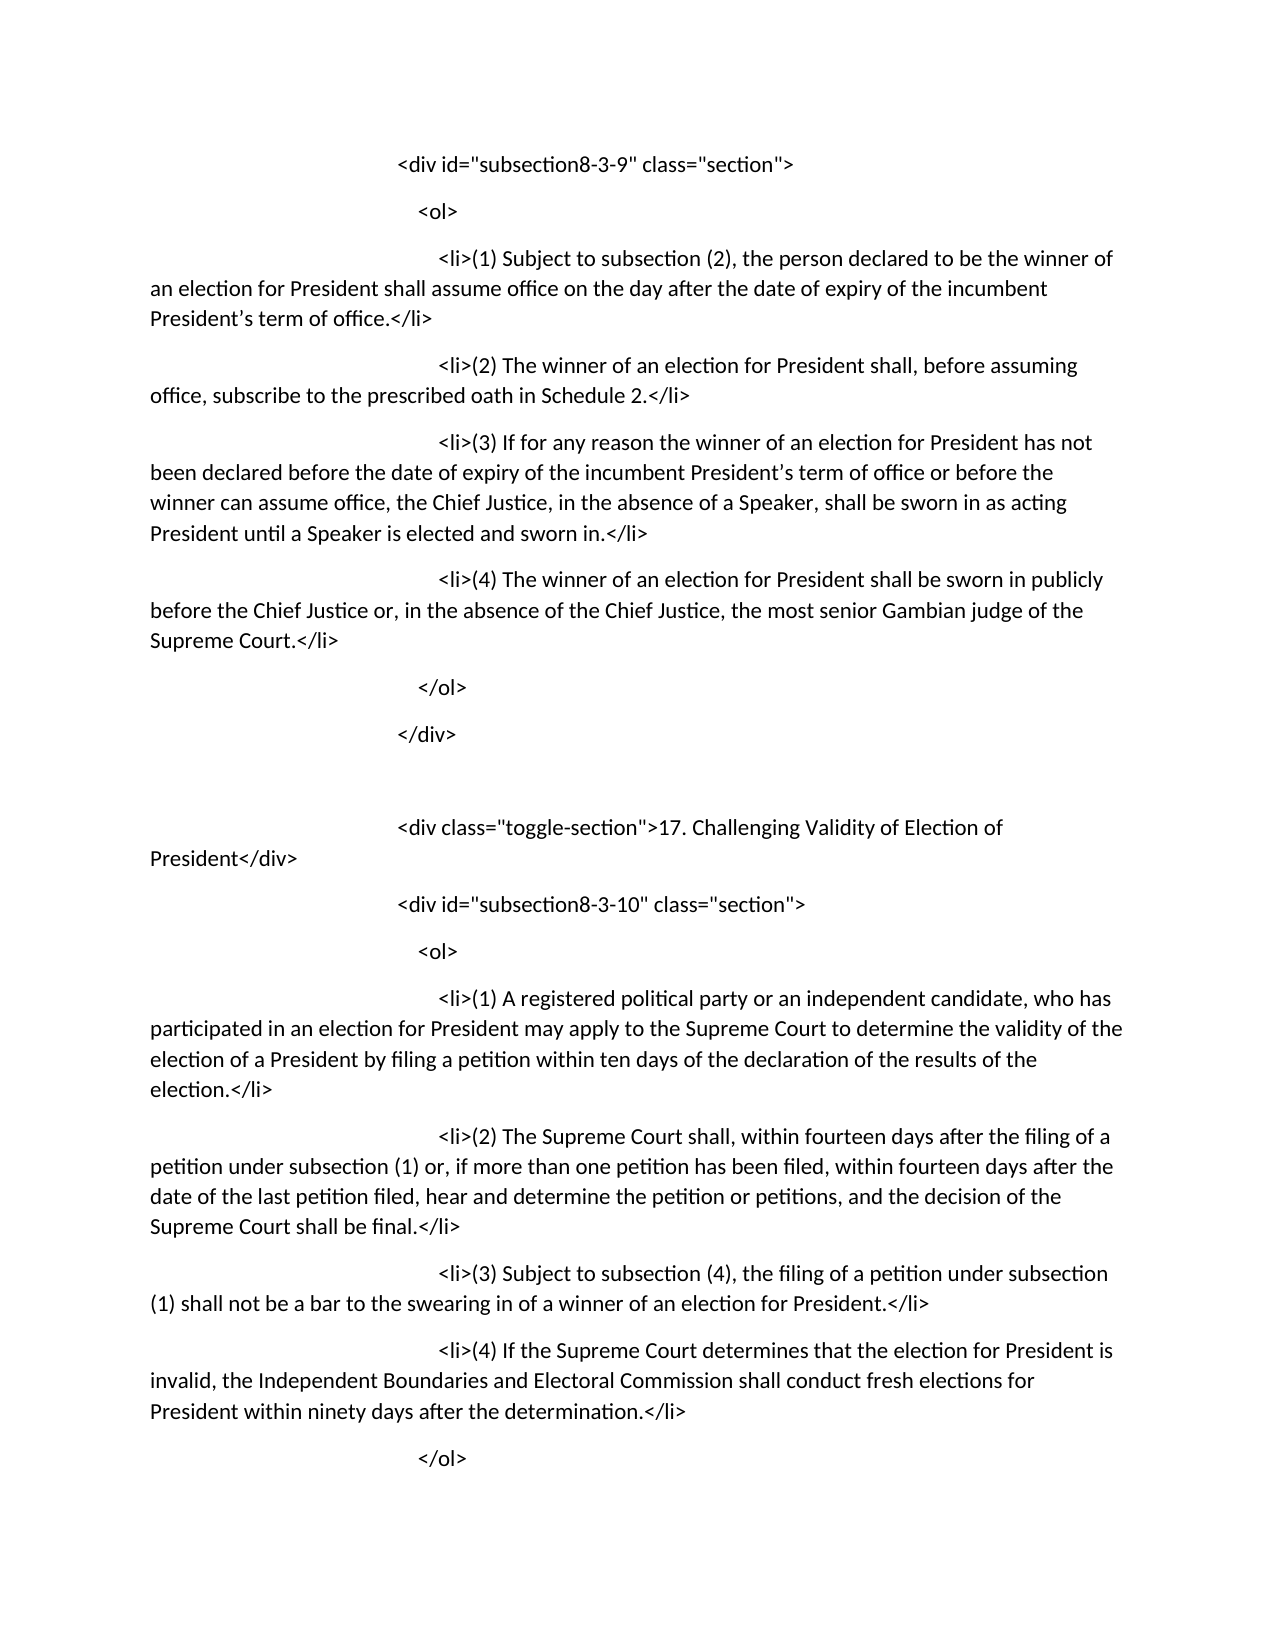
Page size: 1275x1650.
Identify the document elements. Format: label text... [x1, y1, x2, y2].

text </ol> [150, 1444, 1125, 1472]
text </div> [150, 720, 1125, 748]
text <li>(3) Subject to subsection (4), the filing of a petition under subsection (1) shall not be a bar to the swearing in of a winner of an election for President.</li> [150, 1259, 1125, 1318]
text <ol> [150, 937, 1125, 966]
text <li>(4) The winner of an election for President shall be sworn in publicly before the Chief Justice or, in the absence of the Chief Justice, the most senior Gambian judge of the Supreme Court.</li> [150, 566, 1125, 654]
text <li>(4) If the Supreme Court determines that the election for President is invalid, the Independent Boundaries and Electoral Commission shall conduct fresh elections for President within ninety days after the determination.</li> [150, 1336, 1125, 1425]
text <div id="subsection8-3-10" class="section"> [150, 891, 1125, 919]
text <li>(2) The winner of an election for President shall, before assuming office, subscribe to the prescribed oath in Schedule 2.</li> [150, 351, 1125, 409]
text <ol> [150, 197, 1125, 225]
text <div class="toggle-section">17. Challenging Validity of Election of President</div> [150, 813, 1125, 872]
text <li>(1) A registered political party or an independent candidate, who has participated in an election for President may apply to the Supreme Court to determine the validity of the election of a President by filing a petition within ten days of the declaration of the results of the election.</li> [150, 984, 1125, 1103]
text <div id="subsection8-3-9" class="section"> [150, 150, 1125, 178]
text <li>(3) If for any reason the winner of an election for President has not been declared before the date of expiry of the incumbent President’s term of office or before the winner can assume office, the Chief Justice, in the absence of a Speaker, shall be sworn in as acting President until a Speaker is elected and sworn in.</li> [150, 428, 1125, 547]
text <li>(2) The Supreme Court shall, within fourteen days after the filing of a petition under subsection (1) or, if more than one petition has been filed, within fourteen days after the date of the last petition filed, hear and determine the petition or petitions, and the decision of the Supreme Court shall be final.</li> [150, 1122, 1125, 1241]
text <li>(1) Subject to subsection (2), the person declared to be the winner of an election for President shall assume office on the day after the date of expiry of the incumbent President’s term of office.</li> [150, 244, 1125, 332]
text </ol> [150, 673, 1125, 701]
